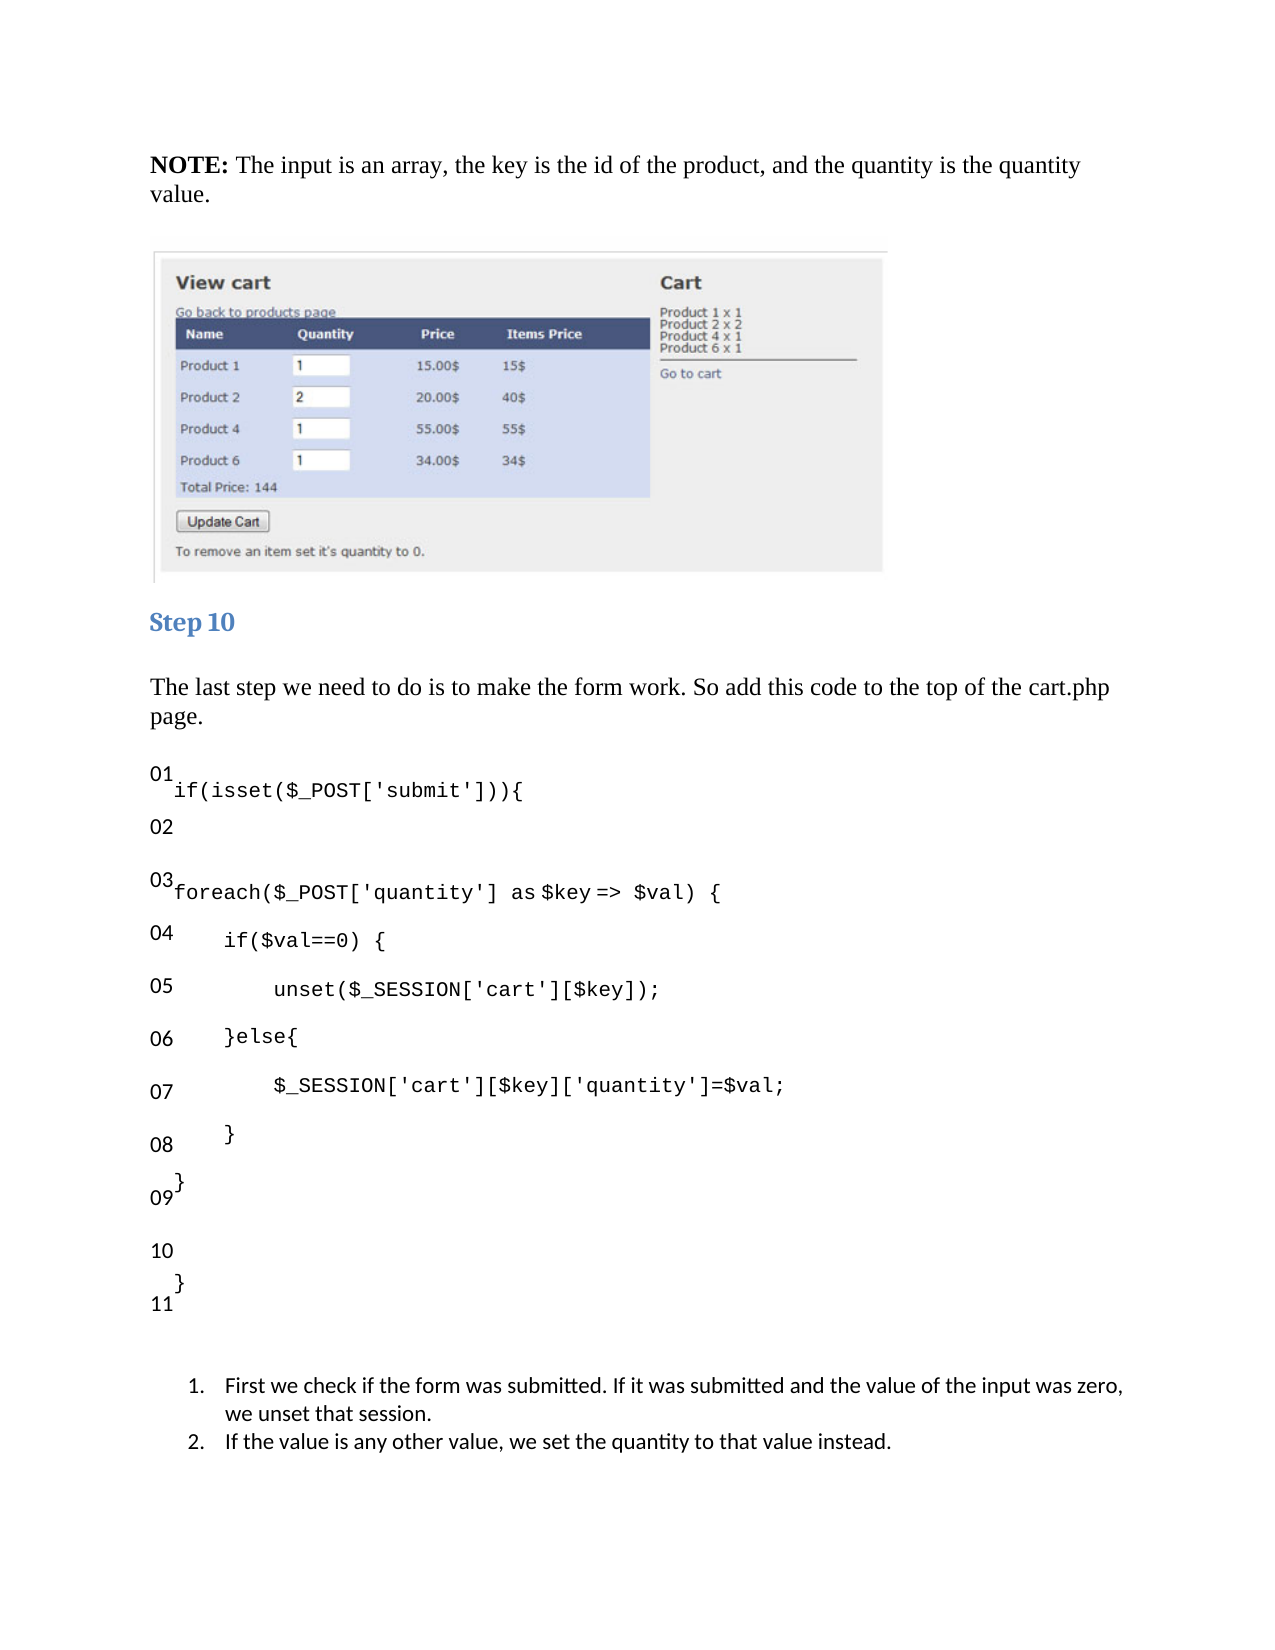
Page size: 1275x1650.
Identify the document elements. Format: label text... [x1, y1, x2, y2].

text NOTE: The input is an array, the key is the id of the product, and the quantity is the quantity value. [150, 150, 1125, 207]
list First we check if the form was submitted. If it was submitted and the value of the input was zero, we unset that session. [187, 1371, 1125, 1427]
text The last step we need to do is to make the form work. So add this code to the top of the cart.php page. [150, 672, 1125, 730]
picture [150, 236, 888, 583]
table_header if(isset($_POST['submit'])){ foreach($_POST['quantity'] as $key => $val) { if($val==0) { unset($_SESSION['cart'][$key]); }else{ $_SESSION['cart'][$key]['quantity']=$val; } } } [173, 759, 786, 1342]
subtitle Step 10 [150, 607, 1125, 638]
list If the value is any other value, we set the quantity to that value instead. [187, 1427, 1125, 1455]
table_header 01 02 03 04 05 06 07 08 09 10 11 [150, 759, 173, 1342]
